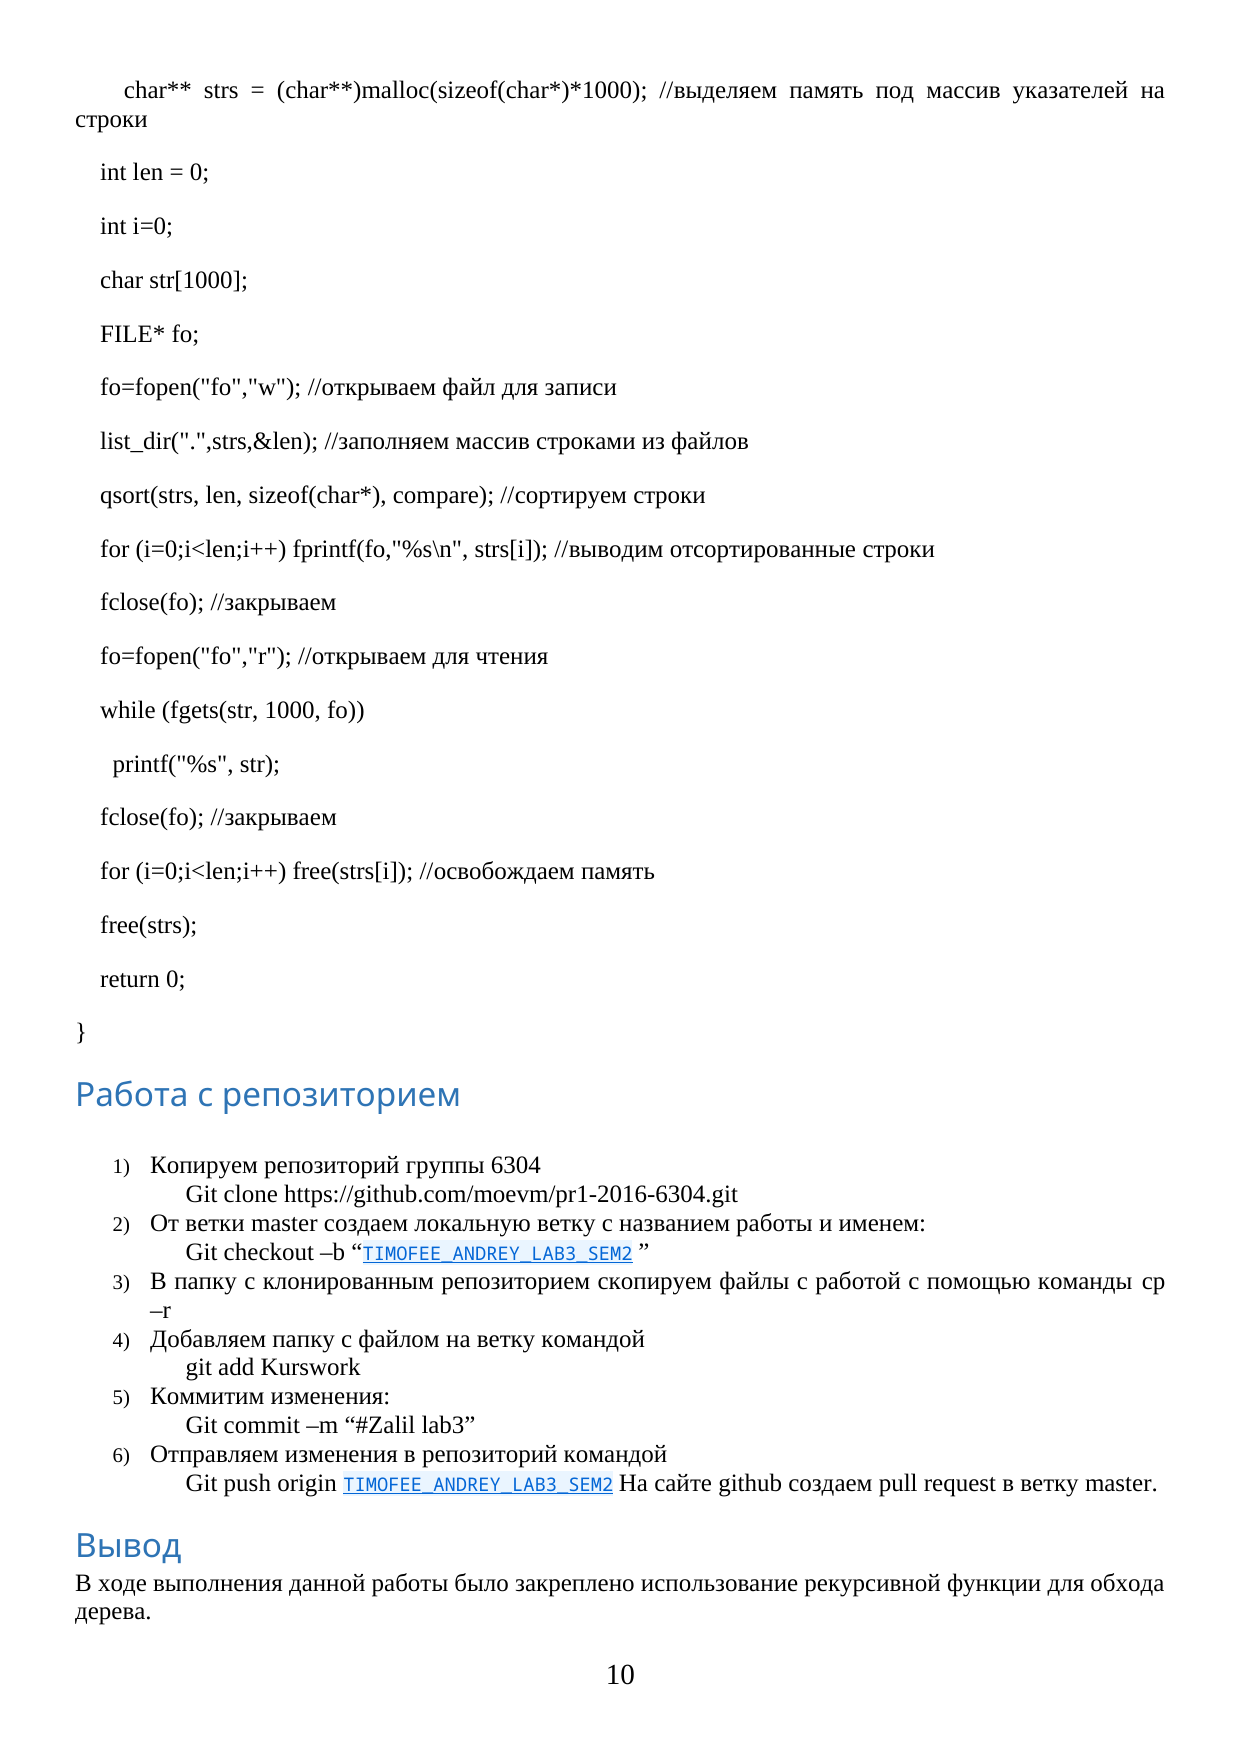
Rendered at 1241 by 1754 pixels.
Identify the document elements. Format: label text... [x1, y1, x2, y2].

subtitle fo=fopen("fo","w"); //открываем файл для записи [75, 372, 1165, 401]
list Добавляем папку с файлом на ветку командой [112, 1324, 1165, 1352]
subtitle FILE* fo; [75, 319, 1165, 347]
subtitle free(strs); [75, 910, 1165, 939]
subtitle list_dir(".",strs,&len); //заполняем массив строками из файлов [75, 426, 1165, 455]
text Git clone https://github.com/moevm/pr1-2016-6304.git [112, 1179, 1165, 1208]
subtitle return 0; [75, 964, 1165, 992]
subtitle fclose(fo); //закрываем [75, 802, 1165, 831]
subtitle char** strs = (char**)malloc(sizeof(char*)*1000); //выделяем память под массив указателей на строки [75, 75, 1165, 132]
subtitle Вывод [75, 1522, 1165, 1568]
list Копируем репозиторий группы 6304 [112, 1150, 1165, 1179]
subtitle for (i=0;i<len;i++) free(strs[i]); //освобождаем память [75, 856, 1165, 885]
subtitle for (i=0;i<len;i++) fprintf(fo,"%s\n", strs[i]); //выводим отсортированные строки [75, 534, 1165, 562]
list Коммитим изменения: [112, 1381, 1165, 1410]
text git add Kurswork [112, 1352, 1165, 1381]
text Git push origin TIMOFEE_ANDREY_LAB3_SEM2 На сайте github создаем pull request в ветку master. [112, 1467, 1165, 1497]
subtitle while (fgets(str, 1000, fo)) [75, 695, 1165, 724]
subtitle fclose(fo); //закрываем [75, 587, 1165, 616]
subtitle char str[1000]; [75, 265, 1165, 294]
subtitle fo=fopen("fo","r"); //открываем для чтения [75, 641, 1165, 670]
text Git checkout –b “TIMOFEE_ANDREY_LAB3_SEM2 ” [112, 1236, 633, 1266]
list Отправляем изменения в репозиторий командой [112, 1439, 1165, 1467]
subtitle int i=0; [75, 211, 1165, 240]
text Git checkout –b “TIMOFEE_ANDREY_LAB3_SEM2 ” [638, 1236, 1165, 1266]
subtitle printf("%s", str); [75, 749, 1165, 777]
list В папку с клонированным репозиторием скопируем файлы с работой с помощью команды cp –r [112, 1266, 1165, 1324]
subtitle int len = 0; [75, 157, 1165, 186]
text Git commit –m “#Zalil lab3” [112, 1410, 1165, 1439]
subtitle qsort(strs, len, sizeof(char*), compare); //сортируем строки [75, 480, 1165, 509]
subtitle } [75, 1017, 1165, 1046]
subtitle Работа с репозиторием [75, 1071, 1165, 1117]
text В ходе выполнения данной работы было закреплено использование рекурсивной функции для обхода дерева. [75, 1568, 1165, 1625]
list От ветки master создаем локальную ветку с названием работы и именем: [112, 1208, 1165, 1236]
